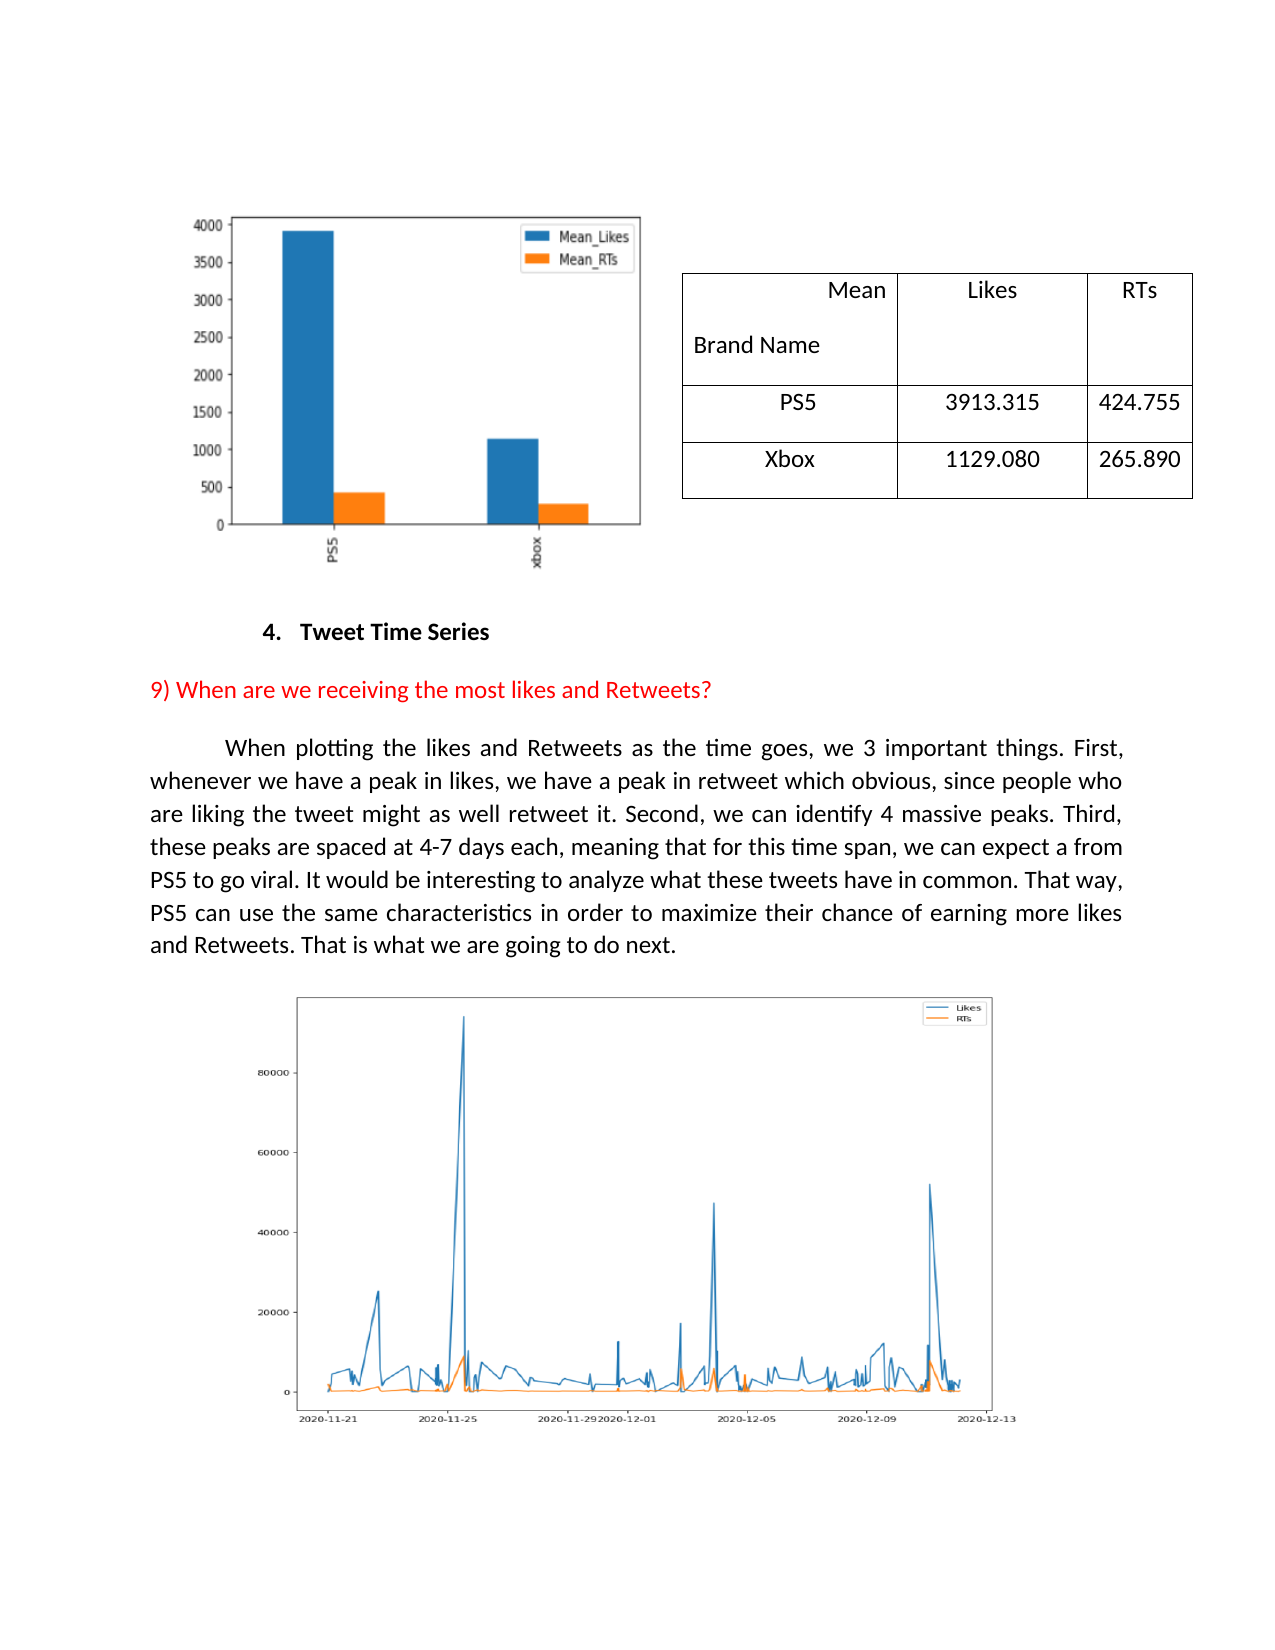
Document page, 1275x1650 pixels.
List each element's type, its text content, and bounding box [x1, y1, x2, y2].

text When plotting the likes and Retweets as the time goes, we 3 important things. First, whenever we have a peak in likes, we have a peak in retweet which obvious, since people who are liking the tweet might as well retweet it. Second, we can identify 4 massive peaks. Third, these peaks are spaced at 4-7 days each, meaning that for this time span, we can expect a from PS5 to go viral. It would be interesting to analyze what these tweets have in common. That way, PS5 can use the same characteristics in order to maximize their chance of earning more likes and Retweets. That is what we are going to do next. [150, 732, 1125, 960]
table_cell Xbox [683, 443, 897, 498]
table_cell 424.755 [1088, 386, 1192, 442]
table_header RTs [1088, 274, 1192, 385]
picture [187, 207, 642, 590]
table_cell 3913.315 [898, 386, 1087, 442]
table_cell PS5 [683, 386, 897, 442]
table_cell 265.890 [1088, 443, 1192, 498]
table_header Mean Brand Name [683, 274, 897, 385]
text 4. Tweet Time Series [187, 616, 1125, 647]
table_cell 1129.080 [898, 443, 1087, 498]
text 9) When are we receiving the most likes and Retweets? [150, 674, 1125, 705]
picture [248, 987, 1027, 1429]
table_header Likes [898, 274, 1087, 385]
